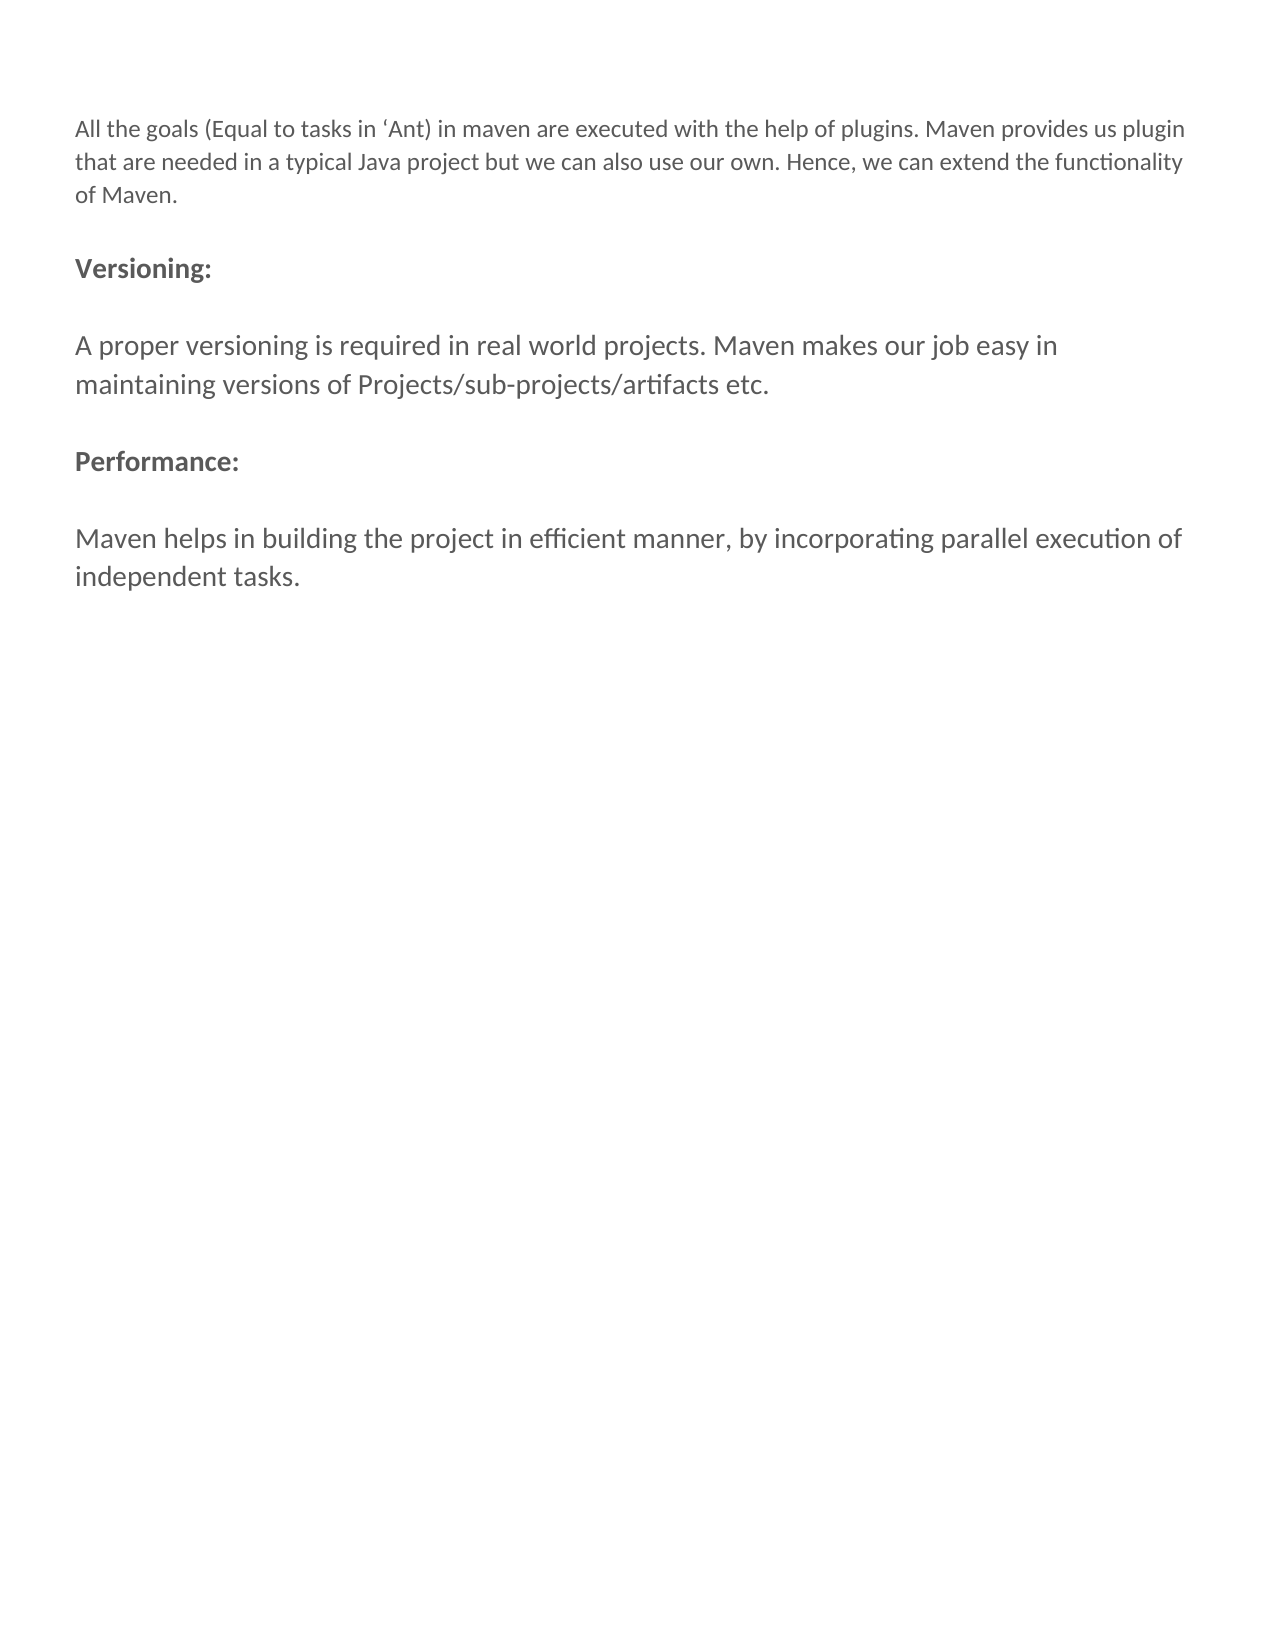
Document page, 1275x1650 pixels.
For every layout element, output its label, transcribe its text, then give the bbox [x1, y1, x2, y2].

text All the goals (Equal to tasks in ‘Ant) in maven are executed with the help of plugins. Maven provides us plugin that are needed in a typical Java project but we can also use our own. Hence, we can extend the functionality of Maven. [75, 113, 1200, 210]
text A proper versioning is required in real world projects. Maven makes our job easy in maintaining versions of Projects/sub-projects/artifacts etc. [75, 327, 1200, 402]
text Versioning: [75, 251, 1200, 286]
text Performance: [75, 443, 1200, 478]
text Maven helps in building the project in efficient manner, by incorporating parallel execution of independent tasks. [75, 520, 1200, 594]
